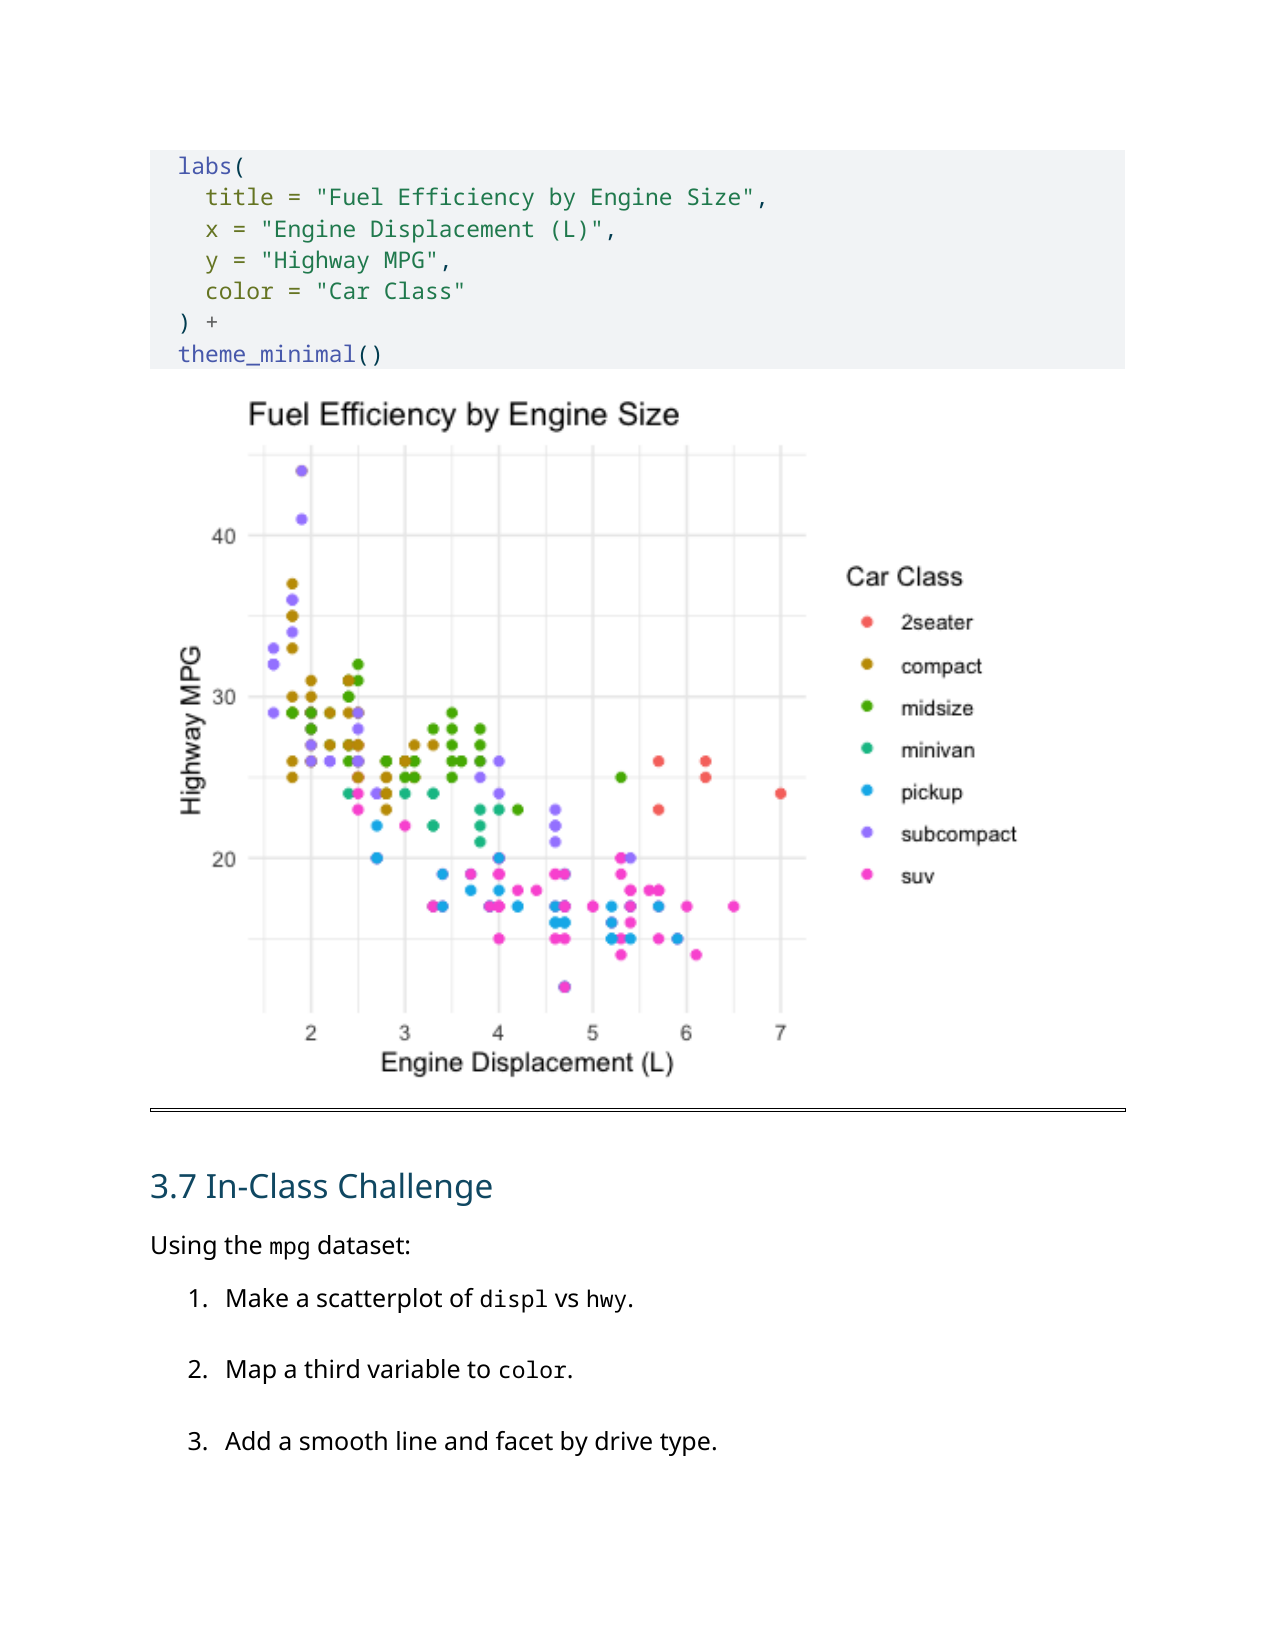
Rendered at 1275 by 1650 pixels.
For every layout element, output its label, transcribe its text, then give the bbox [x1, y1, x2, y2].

picture [168, 389, 1044, 1090]
list Map a third variable to color. [187, 1352, 1125, 1420]
text Using the mpg dataset: [150, 1227, 1125, 1261]
subtitle 3.7 In-Class Challenge [150, 1163, 1125, 1209]
list Make a scatterplot of displ vs hwy. [187, 1280, 1125, 1348]
list Add a smooth line and facet by drive type. [187, 1424, 1125, 1492]
